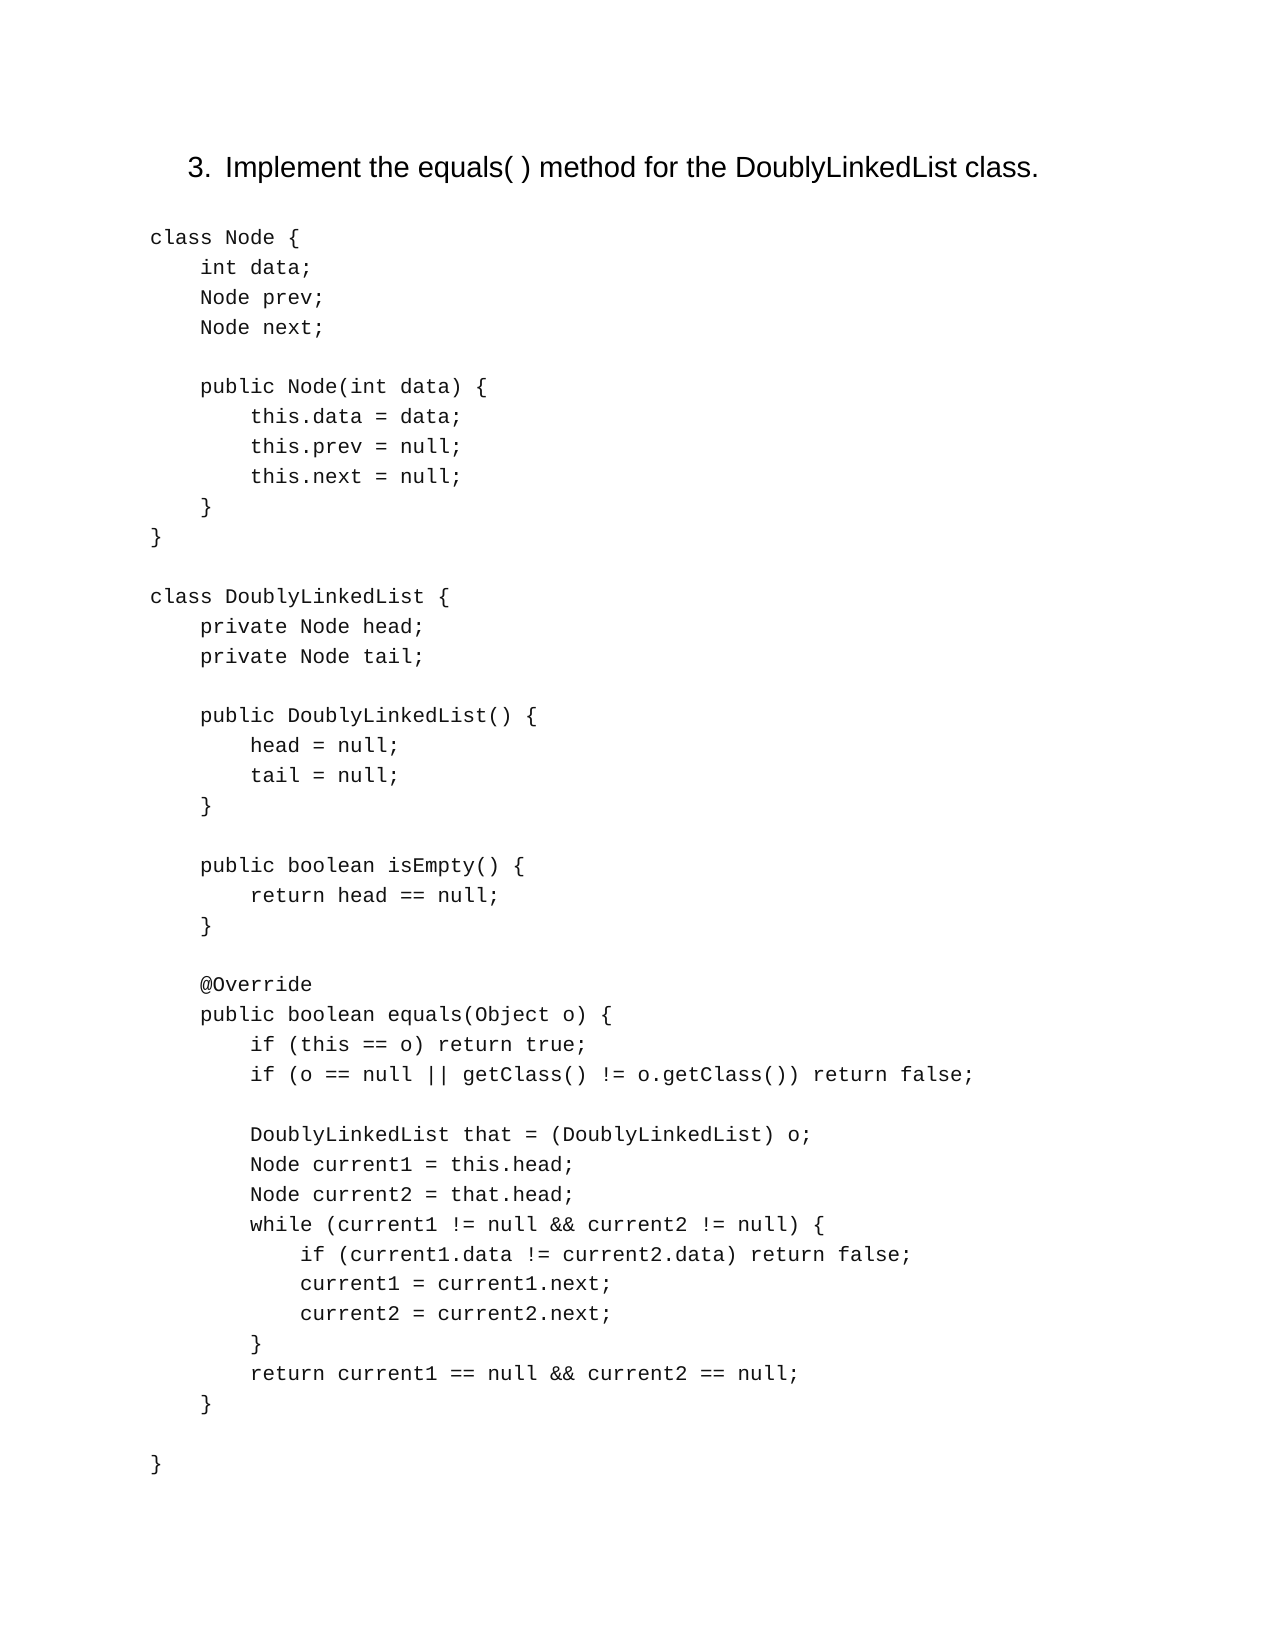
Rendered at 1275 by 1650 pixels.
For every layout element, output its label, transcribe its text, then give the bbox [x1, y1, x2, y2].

text this.next = null; [150, 466, 1125, 490]
text int data; [150, 257, 1125, 281]
text private Node tail; [150, 646, 1125, 669]
list Implement the equals( ) method for the DoublyLinkedList class. [187, 150, 1125, 183]
text if (current1.data != current2.data) return false; [150, 1243, 1125, 1267]
text Node next; [150, 317, 1125, 340]
text if (o == null || getClass() != o.getClass()) return false; [150, 1064, 1125, 1088]
text return head == null; [150, 885, 1125, 908]
text } [150, 1393, 1125, 1417]
text this.prev = null; [150, 436, 1125, 460]
text DoublyLinkedList that = (DoublyLinkedList) o; [150, 1124, 1125, 1148]
text Node prev; [150, 287, 1125, 311]
text class Node { [150, 227, 1125, 251]
text public DoublyLinkedList() { [150, 705, 1125, 729]
text tail = null; [150, 765, 1125, 789]
text current1 = current1.next; [150, 1273, 1125, 1297]
text } [150, 795, 1125, 819]
text current2 = current2.next; [150, 1303, 1125, 1327]
text head = null; [150, 735, 1125, 759]
text private Node head; [150, 616, 1125, 639]
text } [150, 915, 1125, 938]
text } [150, 1453, 1125, 1476]
text if (this == o) return true; [150, 1034, 1125, 1058]
text @Override [150, 974, 1125, 998]
text Node current1 = this.head; [150, 1154, 1125, 1177]
text } [150, 526, 1125, 550]
text } [150, 496, 1125, 520]
text this.data = data; [150, 406, 1125, 430]
text } [150, 1333, 1125, 1357]
text while (current1 != null && current2 != null) { [150, 1214, 1125, 1237]
text public boolean isEmpty() { [150, 855, 1125, 878]
text Node current2 = that.head; [150, 1184, 1125, 1207]
text return current1 == null && current2 == null; [150, 1363, 1125, 1387]
text class DoublyLinkedList { [150, 586, 1125, 609]
text public boolean equals(Object o) { [150, 1004, 1125, 1028]
text public Node(int data) { [150, 377, 1125, 400]
